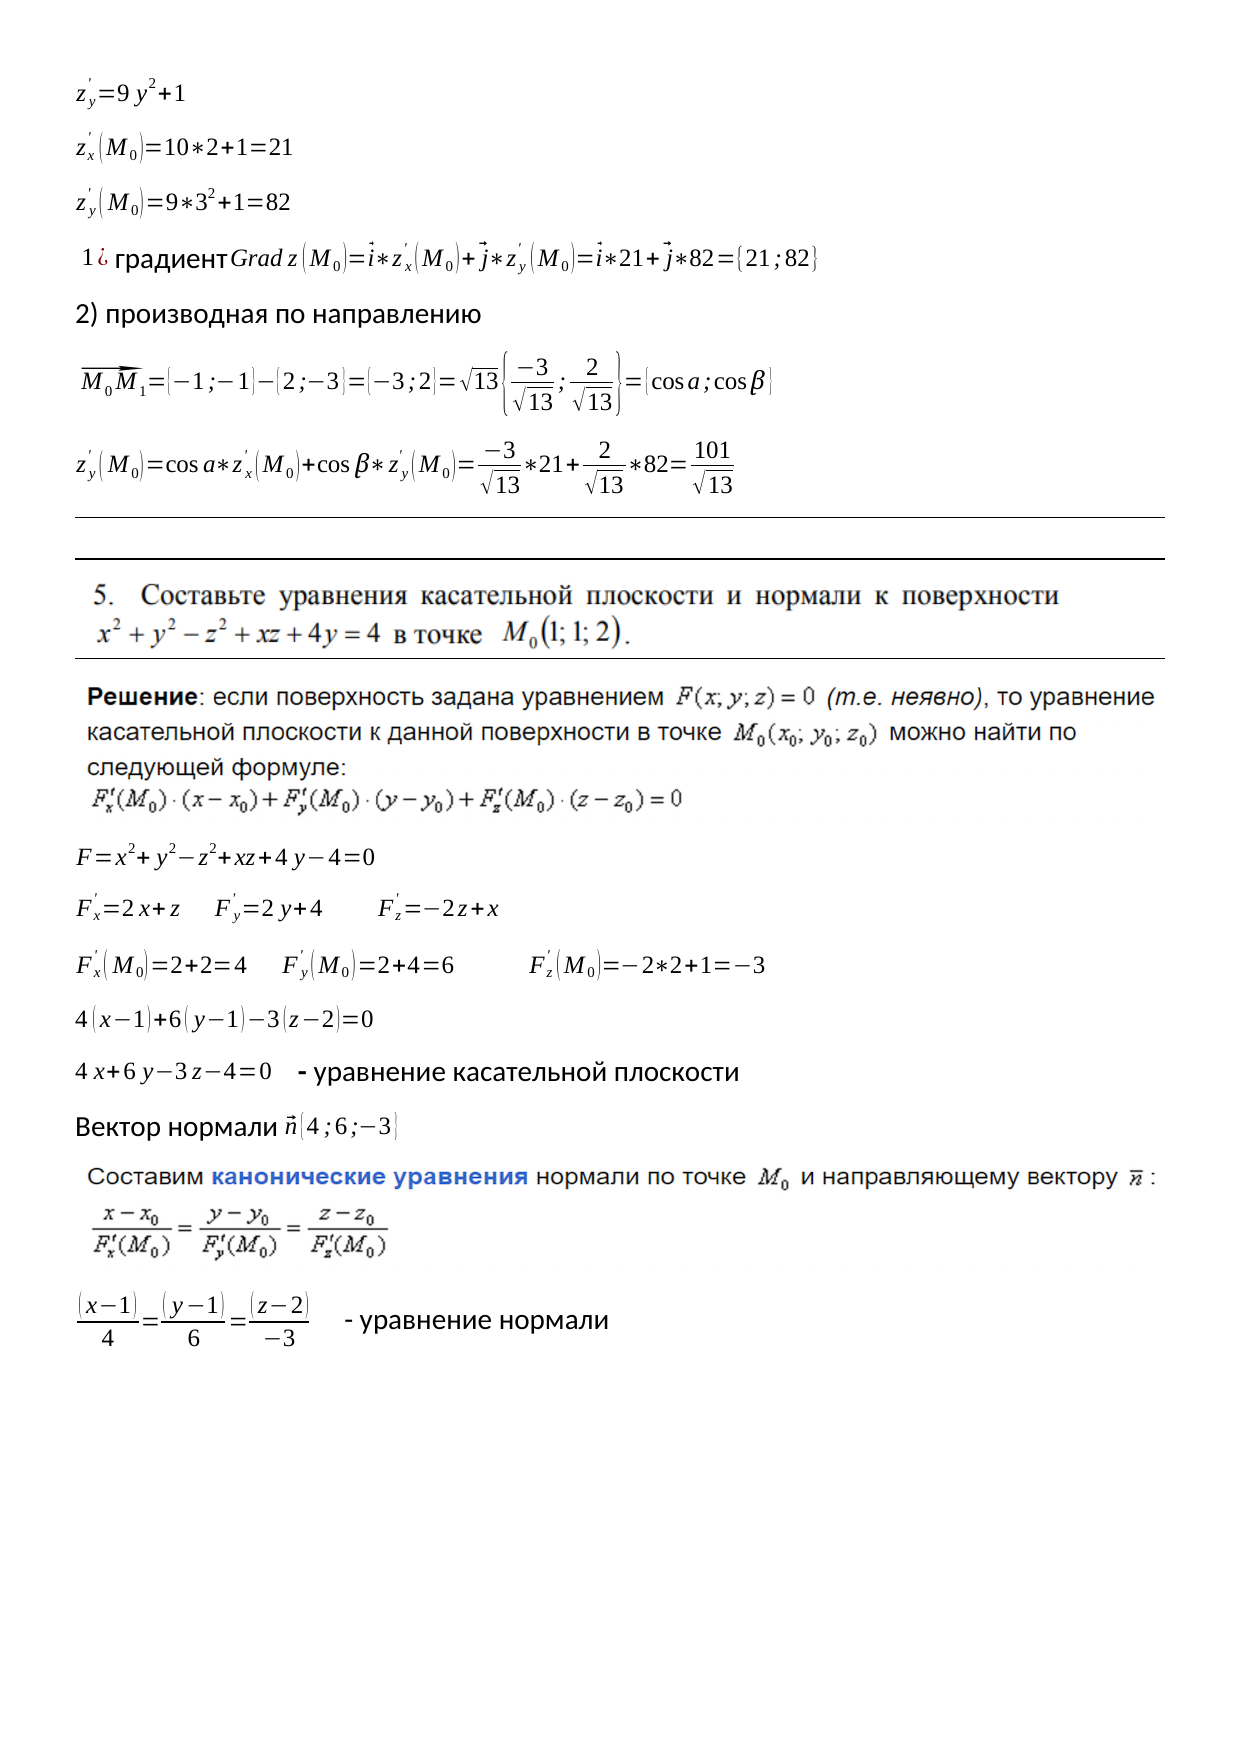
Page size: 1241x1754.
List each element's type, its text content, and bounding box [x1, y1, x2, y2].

picture [75, 579, 1071, 656]
picture [75, 1163, 1166, 1272]
text - уравнение нормали [75, 1290, 1165, 1352]
text 2) производная по направлению [75, 296, 1165, 331]
text Вектор нормали [75, 1108, 1165, 1144]
picture [75, 677, 1166, 821]
text градиент [75, 239, 1165, 276]
text - уравнение касательной плоскости [75, 1053, 1165, 1089]
